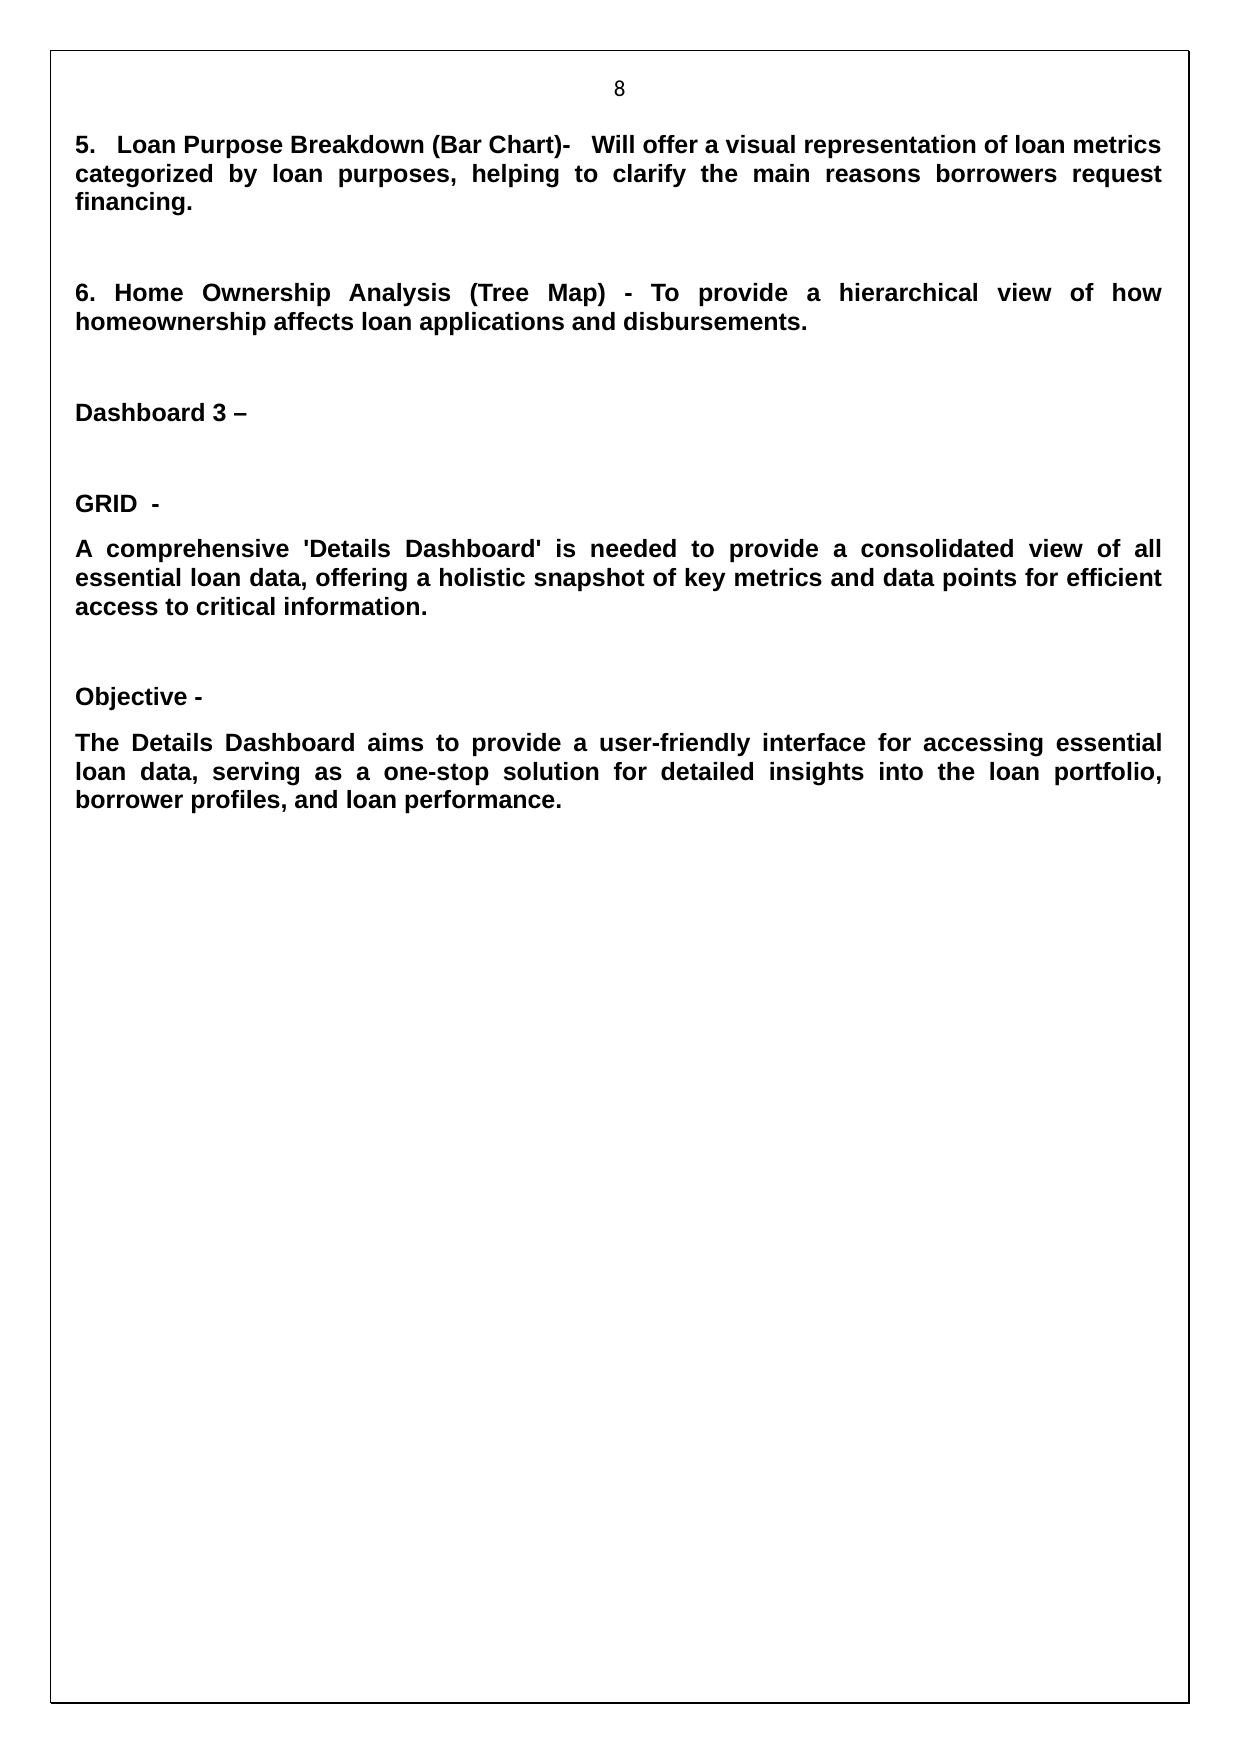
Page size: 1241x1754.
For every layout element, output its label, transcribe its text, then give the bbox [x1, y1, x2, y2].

text Objective - [75, 682, 1164, 711]
text 5. Loan Purpose Breakdown (Bar Chart)- Will offer a visual representation of loan metrics categorized by loan purposes, helping to clarify the main reasons borrowers request financing. [75, 130, 1164, 216]
text GRID - [75, 488, 1164, 517]
text Dashboard 3 – [75, 398, 1164, 426]
text 6. Home Ownership Analysis (Tree Map) - To provide a hierarchical view of how homeownership affects loan applications and disbursements. [75, 278, 1164, 336]
text The Details Dashboard aims to provide a user-friendly interface for accessing essential loan data, serving as a one-stop solution for detailed insights into the loan portfolio, borrower profiles, and loan performance. [75, 728, 1164, 814]
text A comprehensive 'Details Dashboard' is needed to provide a consolidated view of all essential loan data, offering a holistic snapshot of key metrics and data points for efficient access to critical information. [75, 534, 1164, 620]
